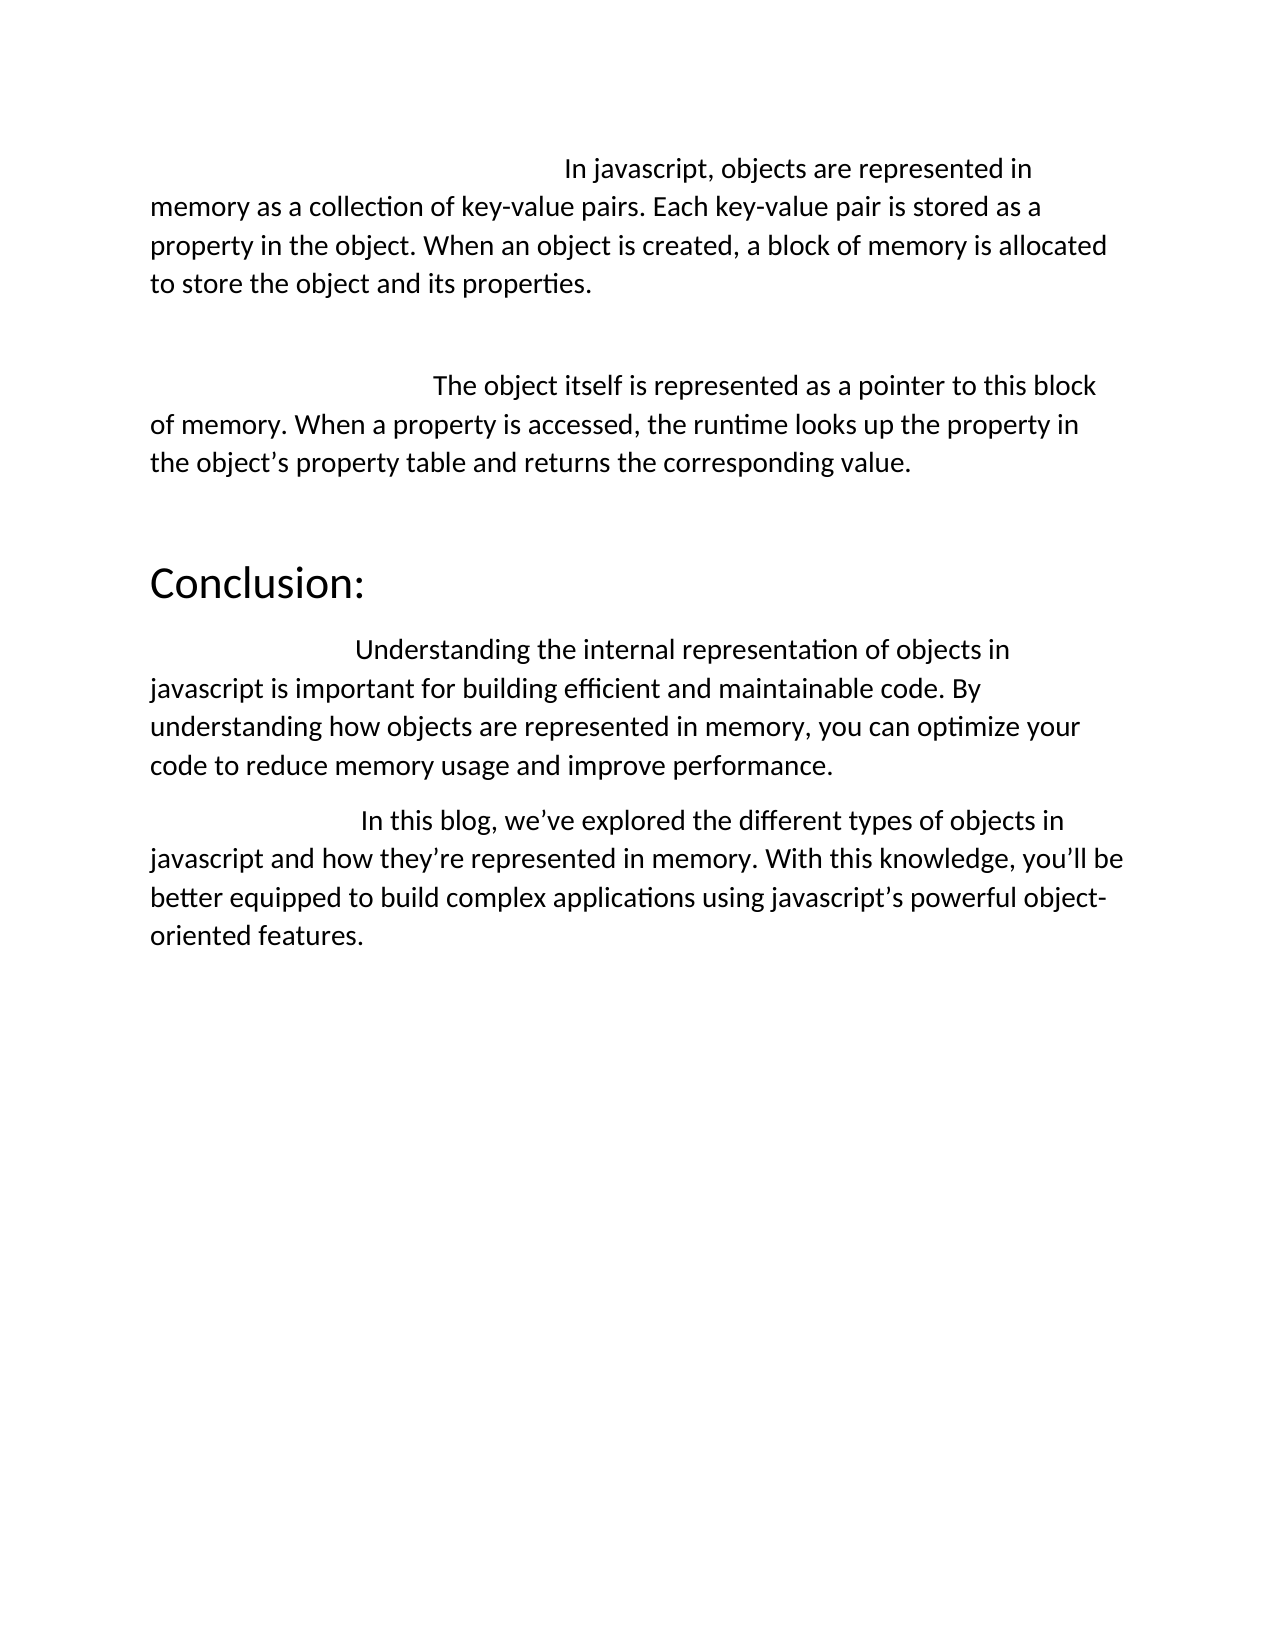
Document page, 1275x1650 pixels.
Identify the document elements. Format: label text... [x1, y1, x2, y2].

text The object itself is represented as a pointer to this block of memory. When a property is accessed, the runtime looks up the property in the object’s property table and returns the corresponding value. [150, 367, 1125, 480]
text In this blog, we’ve explored the different types of objects in javascript and how they’re represented in memory. With this knowledge, you’ll be better equipped to build complex applications using javascript’s powerful object-oriented features. [150, 802, 1125, 953]
text In javascript, objects are represented in memory as a collection of key-value pairs. Each key-value pair is stored as a property in the object. When an object is created, a block of memory is allocated to store the object and its properties. [150, 150, 1125, 301]
text Understanding the internal representation of objects in javascript is important for building efficient and maintainable code. By understanding how objects are represented in memory, you can optimize your code to reduce memory usage and improve performance. [150, 631, 1125, 782]
text Conclusion: [150, 554, 1125, 610]
